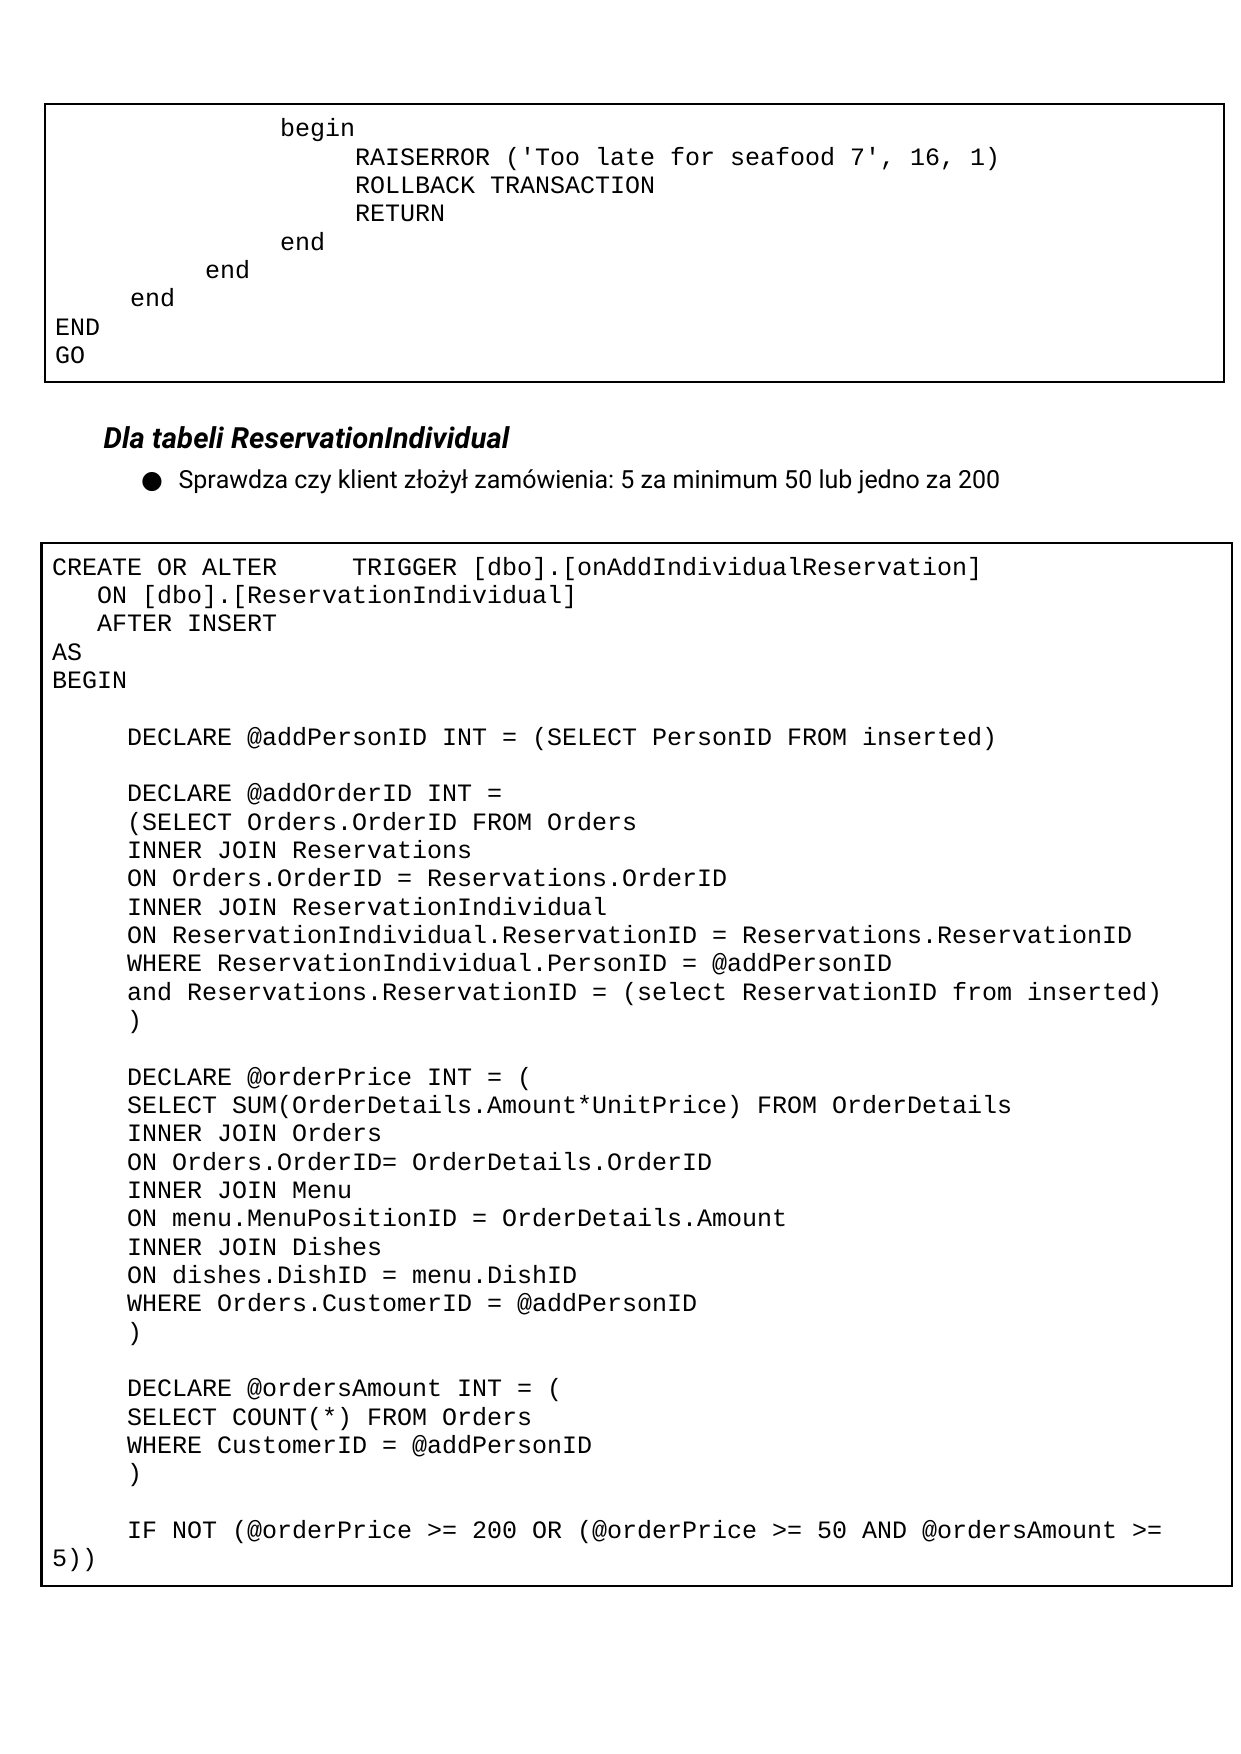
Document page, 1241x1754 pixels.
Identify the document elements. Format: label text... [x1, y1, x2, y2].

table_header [43, 544, 1231, 1585]
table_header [46, 105, 1223, 381]
list Sprawdza czy klient złożył zamówienia: 5 za minimum 50 lub jedno za 200 [141, 466, 1121, 495]
text Dla tabeli ReservationIndividual [103, 421, 1121, 456]
